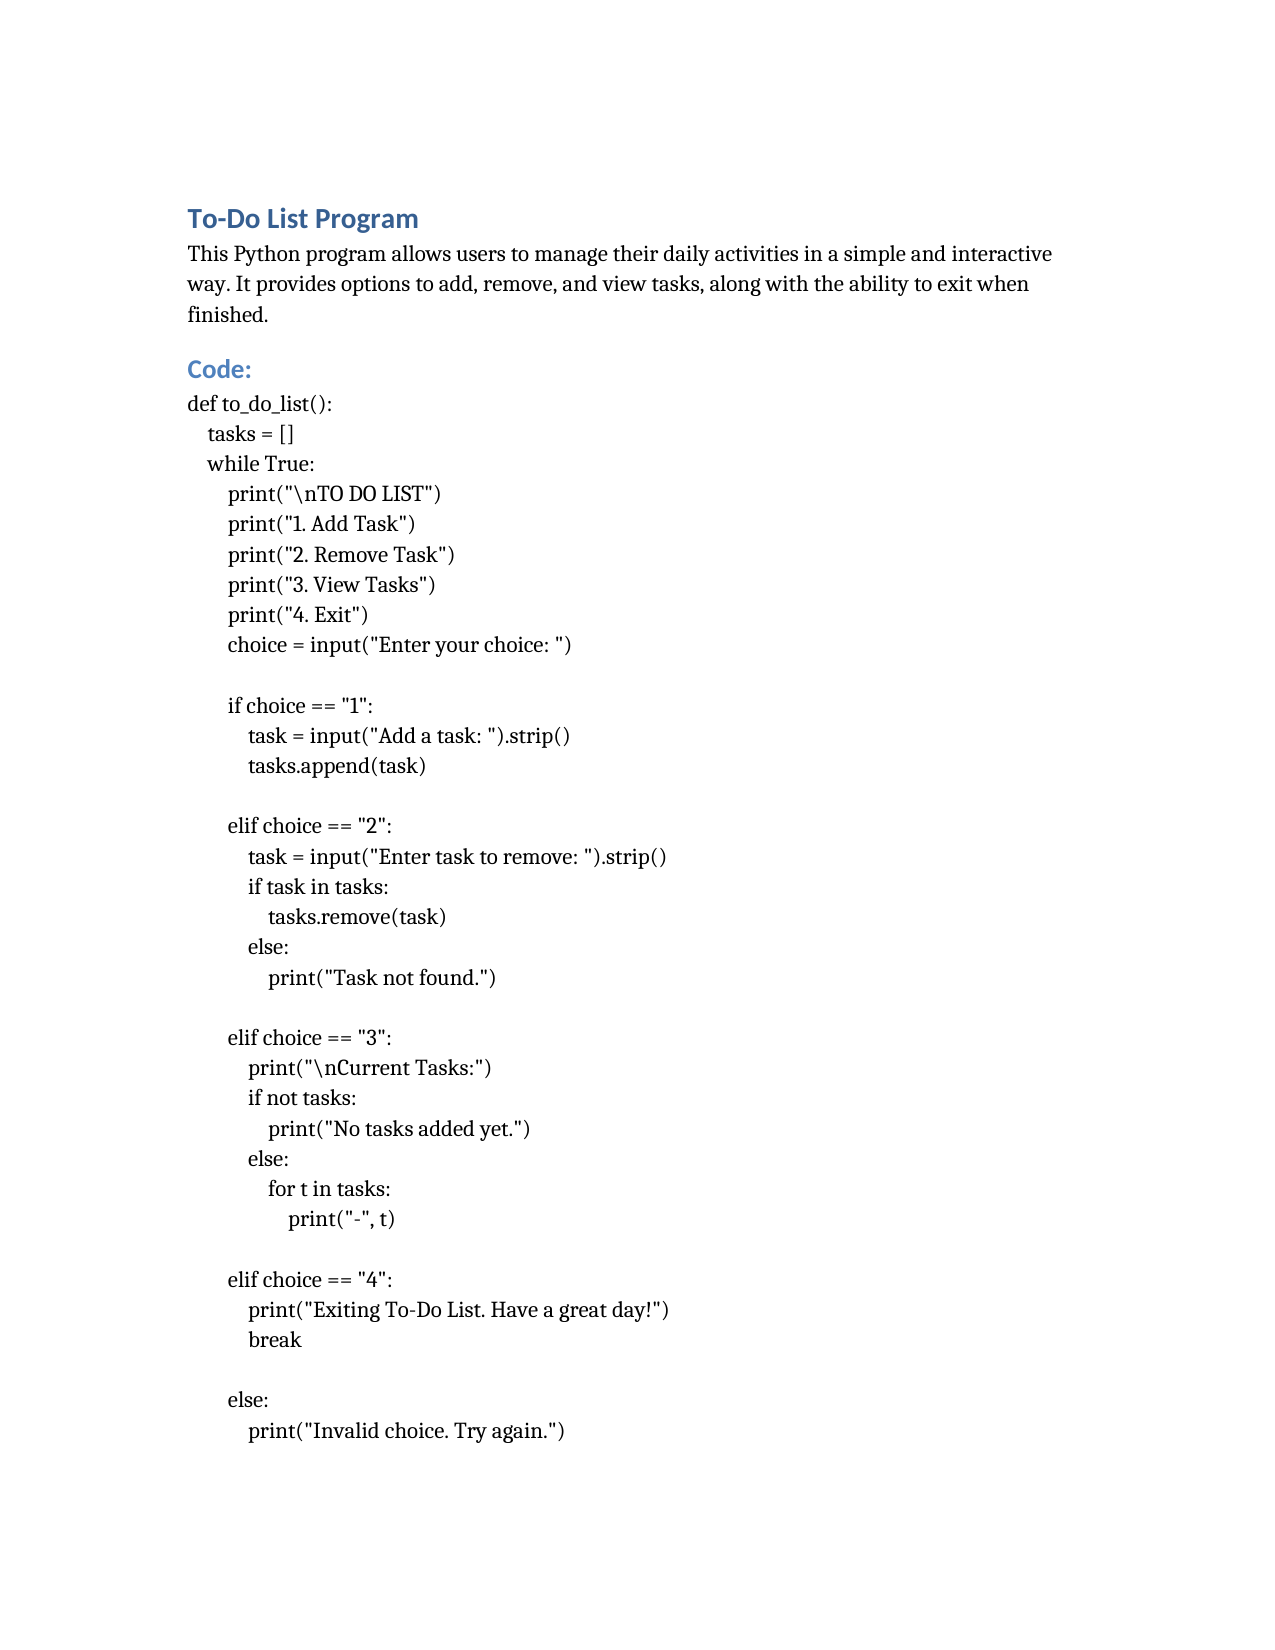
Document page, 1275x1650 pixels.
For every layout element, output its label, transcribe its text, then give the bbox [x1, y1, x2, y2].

subtitle To-Do List Program [187, 200, 1087, 236]
text This Python program allows users to manage their daily activities in a simple and interactive way. It provides options to add, remove, and view tasks, along with the ability to exit when finished. [187, 241, 1087, 328]
subtitle Code: [187, 352, 1087, 385]
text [187, 390, 1087, 1444]
